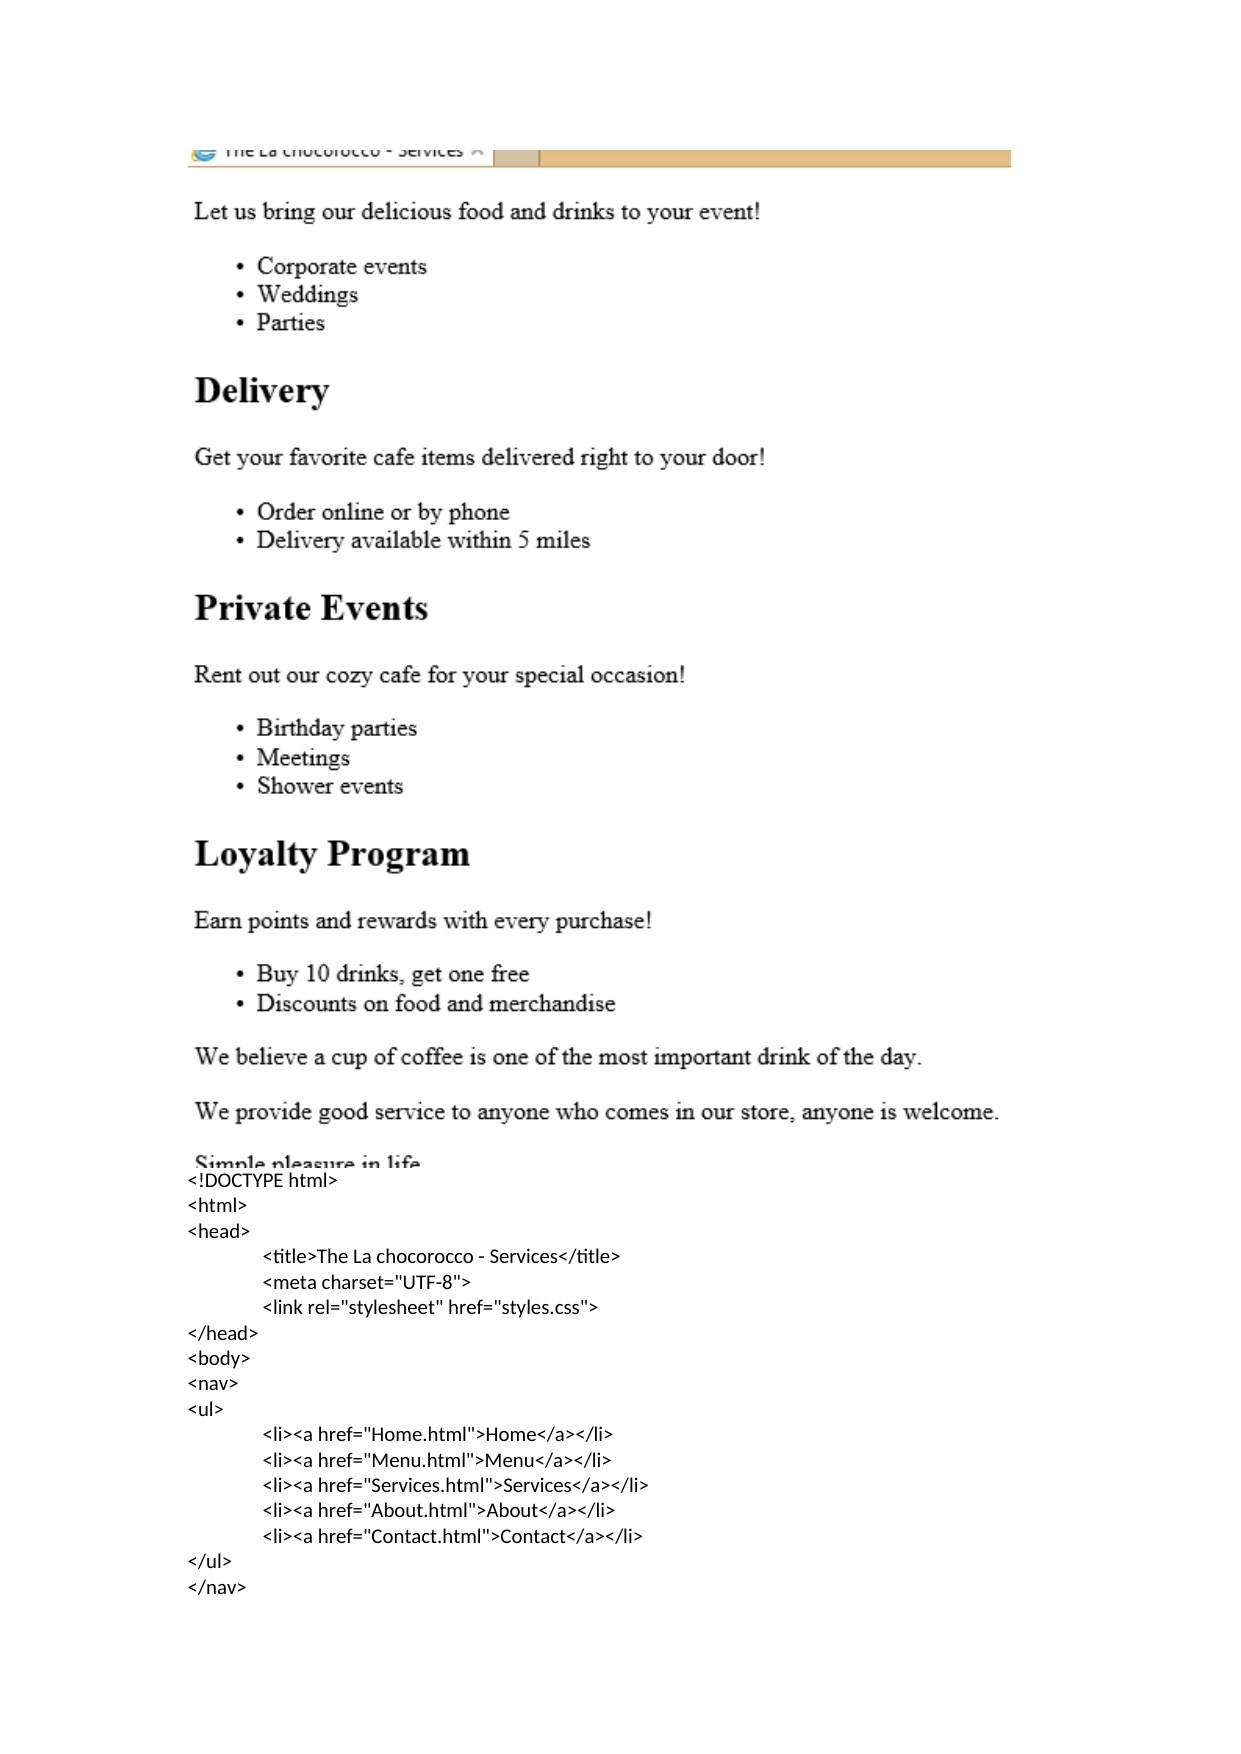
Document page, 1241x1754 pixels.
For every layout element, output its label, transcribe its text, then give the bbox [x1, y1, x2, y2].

text <li><a href="Contact.html">Contact</a></li> [187, 1523, 1053, 1548]
picture [187, 150, 1011, 1168]
text <meta charset="UTF-8"> [187, 1269, 1053, 1294]
text <link rel="stylesheet" href="styles.css"> [187, 1294, 1053, 1320]
text <li><a href="Home.html">Home</a></li> [187, 1421, 1053, 1447]
text <nav> [187, 1371, 1053, 1396]
text <ul> [187, 1396, 1053, 1421]
text <li><a href="Menu.html">Menu</a></li> [187, 1447, 1053, 1472]
text </ul> [187, 1548, 1053, 1574]
text </nav> [187, 1574, 1053, 1599]
text </head> [187, 1320, 1053, 1345]
text <html> [187, 1193, 1053, 1218]
text <body> [187, 1345, 1053, 1371]
text <!DOCTYPE html> [187, 1167, 1053, 1193]
text <li><a href="Services.html">Services</a></li> [187, 1472, 1053, 1498]
text <head> [187, 1218, 1053, 1243]
text <li><a href="About.html">About</a></li> [187, 1498, 1053, 1523]
text <title>The La chocorocco - Services</title> [187, 1243, 1053, 1269]
